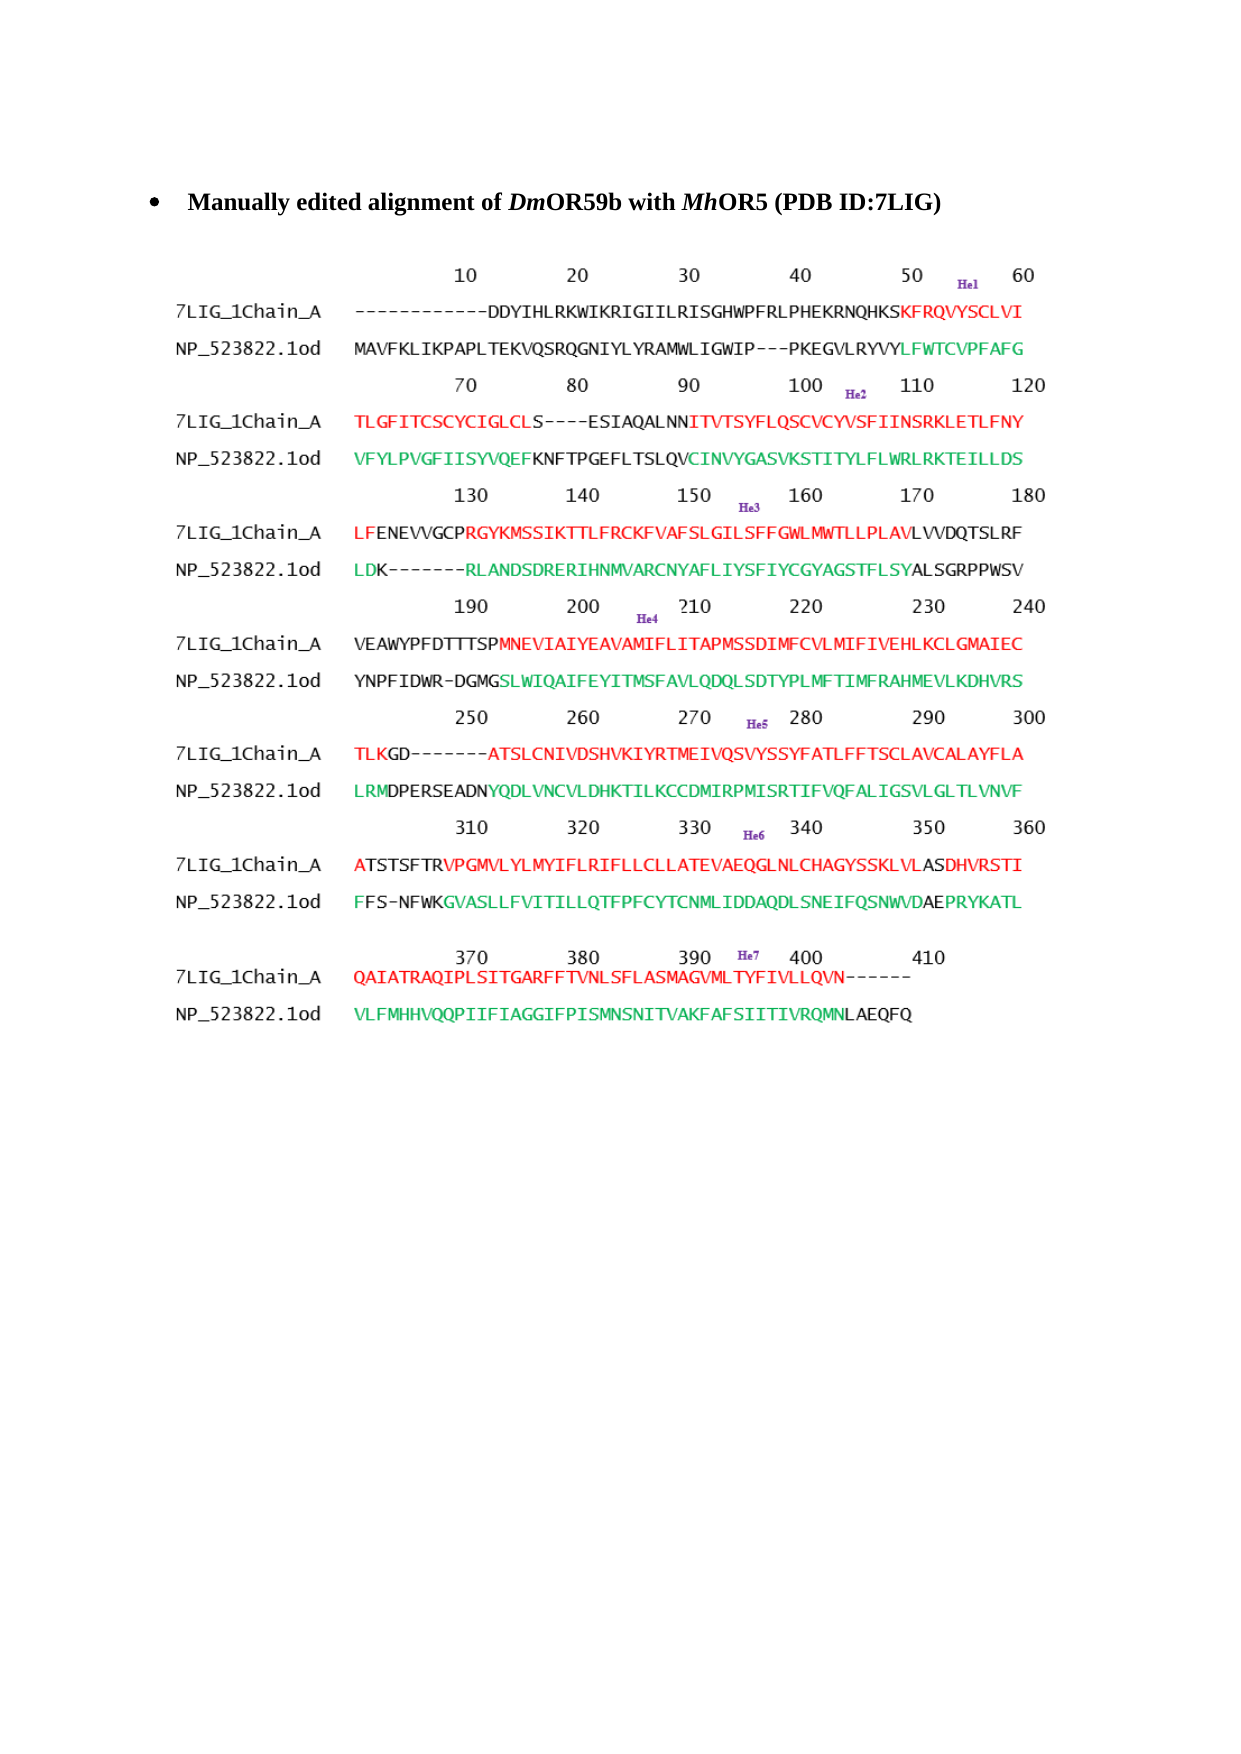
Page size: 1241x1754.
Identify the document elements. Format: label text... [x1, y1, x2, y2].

list Manually edited alignment of DmOR59b with MhOR5 (PDB ID:7LIG) [150, 187, 1090, 216]
picture [150, 218, 1091, 1063]
